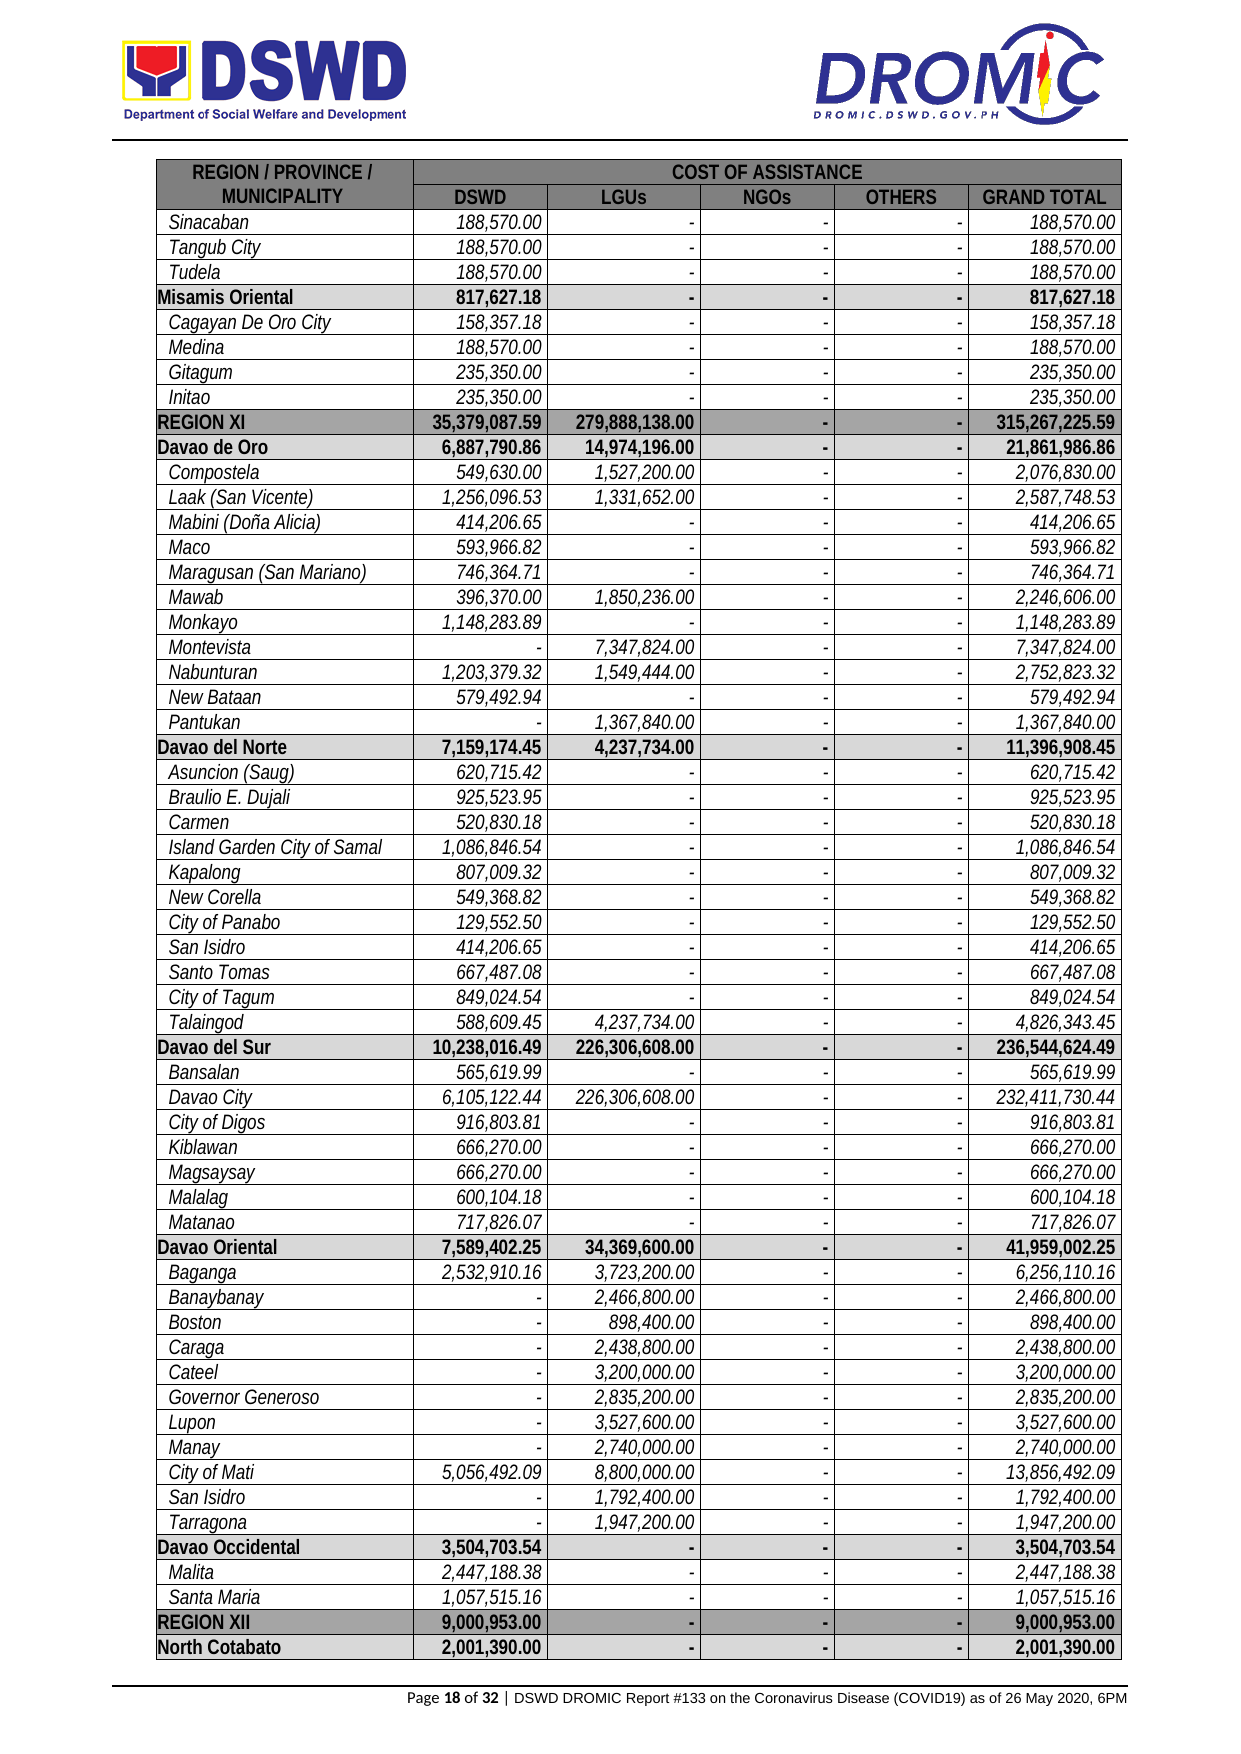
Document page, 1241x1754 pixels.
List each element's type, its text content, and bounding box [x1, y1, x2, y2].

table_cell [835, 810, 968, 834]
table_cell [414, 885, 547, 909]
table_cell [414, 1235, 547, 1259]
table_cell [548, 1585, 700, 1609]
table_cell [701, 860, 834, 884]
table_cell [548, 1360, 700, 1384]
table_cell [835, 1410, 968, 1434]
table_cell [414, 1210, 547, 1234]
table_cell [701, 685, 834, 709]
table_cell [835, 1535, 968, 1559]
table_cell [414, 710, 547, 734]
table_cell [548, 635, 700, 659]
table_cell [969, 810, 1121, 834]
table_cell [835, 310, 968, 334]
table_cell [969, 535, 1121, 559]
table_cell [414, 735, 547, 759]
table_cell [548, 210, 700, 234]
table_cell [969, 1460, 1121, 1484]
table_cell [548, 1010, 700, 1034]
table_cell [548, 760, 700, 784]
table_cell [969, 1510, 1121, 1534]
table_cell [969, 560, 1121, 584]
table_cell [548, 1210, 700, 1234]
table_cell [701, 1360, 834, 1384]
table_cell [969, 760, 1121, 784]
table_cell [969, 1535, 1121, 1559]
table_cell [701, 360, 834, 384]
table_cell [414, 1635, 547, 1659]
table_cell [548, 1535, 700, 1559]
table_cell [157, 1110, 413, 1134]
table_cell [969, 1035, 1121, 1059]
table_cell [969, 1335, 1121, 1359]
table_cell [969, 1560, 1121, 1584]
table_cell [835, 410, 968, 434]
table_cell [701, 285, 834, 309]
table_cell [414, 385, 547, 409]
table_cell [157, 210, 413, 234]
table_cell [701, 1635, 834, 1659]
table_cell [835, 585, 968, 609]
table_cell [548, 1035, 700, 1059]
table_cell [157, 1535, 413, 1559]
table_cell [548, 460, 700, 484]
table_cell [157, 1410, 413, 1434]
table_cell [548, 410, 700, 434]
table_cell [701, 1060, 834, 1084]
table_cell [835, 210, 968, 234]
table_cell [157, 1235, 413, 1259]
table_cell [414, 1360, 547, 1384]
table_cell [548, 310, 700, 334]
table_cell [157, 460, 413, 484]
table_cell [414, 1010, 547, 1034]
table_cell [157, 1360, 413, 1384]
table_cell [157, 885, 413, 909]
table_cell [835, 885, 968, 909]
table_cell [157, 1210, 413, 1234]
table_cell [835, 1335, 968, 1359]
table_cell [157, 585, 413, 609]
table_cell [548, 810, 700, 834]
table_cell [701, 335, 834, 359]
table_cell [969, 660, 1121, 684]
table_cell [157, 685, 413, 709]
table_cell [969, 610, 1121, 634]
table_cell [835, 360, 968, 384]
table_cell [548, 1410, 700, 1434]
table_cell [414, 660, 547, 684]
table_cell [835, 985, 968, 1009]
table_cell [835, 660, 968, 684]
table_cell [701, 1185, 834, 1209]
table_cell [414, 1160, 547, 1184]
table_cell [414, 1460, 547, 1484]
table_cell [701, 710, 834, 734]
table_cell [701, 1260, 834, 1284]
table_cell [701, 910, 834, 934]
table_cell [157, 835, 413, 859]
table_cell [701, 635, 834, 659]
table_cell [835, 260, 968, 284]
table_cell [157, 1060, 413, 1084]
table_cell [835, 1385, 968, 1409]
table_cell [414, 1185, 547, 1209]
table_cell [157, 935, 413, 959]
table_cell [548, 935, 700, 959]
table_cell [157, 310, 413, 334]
table_cell GRAND TOTAL [969, 185, 1121, 209]
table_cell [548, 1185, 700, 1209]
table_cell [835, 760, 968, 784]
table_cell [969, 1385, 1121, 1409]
picture [781, 23, 1133, 125]
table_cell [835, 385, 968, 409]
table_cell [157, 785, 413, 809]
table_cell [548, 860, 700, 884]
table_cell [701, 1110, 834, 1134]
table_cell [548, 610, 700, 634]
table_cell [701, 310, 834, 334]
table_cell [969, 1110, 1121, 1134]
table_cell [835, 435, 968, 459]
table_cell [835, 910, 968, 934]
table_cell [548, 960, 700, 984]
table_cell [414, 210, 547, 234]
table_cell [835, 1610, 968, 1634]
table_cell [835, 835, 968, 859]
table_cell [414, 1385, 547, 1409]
table_header REGION / PROVINCE / MUNICIPALITY [157, 160, 413, 209]
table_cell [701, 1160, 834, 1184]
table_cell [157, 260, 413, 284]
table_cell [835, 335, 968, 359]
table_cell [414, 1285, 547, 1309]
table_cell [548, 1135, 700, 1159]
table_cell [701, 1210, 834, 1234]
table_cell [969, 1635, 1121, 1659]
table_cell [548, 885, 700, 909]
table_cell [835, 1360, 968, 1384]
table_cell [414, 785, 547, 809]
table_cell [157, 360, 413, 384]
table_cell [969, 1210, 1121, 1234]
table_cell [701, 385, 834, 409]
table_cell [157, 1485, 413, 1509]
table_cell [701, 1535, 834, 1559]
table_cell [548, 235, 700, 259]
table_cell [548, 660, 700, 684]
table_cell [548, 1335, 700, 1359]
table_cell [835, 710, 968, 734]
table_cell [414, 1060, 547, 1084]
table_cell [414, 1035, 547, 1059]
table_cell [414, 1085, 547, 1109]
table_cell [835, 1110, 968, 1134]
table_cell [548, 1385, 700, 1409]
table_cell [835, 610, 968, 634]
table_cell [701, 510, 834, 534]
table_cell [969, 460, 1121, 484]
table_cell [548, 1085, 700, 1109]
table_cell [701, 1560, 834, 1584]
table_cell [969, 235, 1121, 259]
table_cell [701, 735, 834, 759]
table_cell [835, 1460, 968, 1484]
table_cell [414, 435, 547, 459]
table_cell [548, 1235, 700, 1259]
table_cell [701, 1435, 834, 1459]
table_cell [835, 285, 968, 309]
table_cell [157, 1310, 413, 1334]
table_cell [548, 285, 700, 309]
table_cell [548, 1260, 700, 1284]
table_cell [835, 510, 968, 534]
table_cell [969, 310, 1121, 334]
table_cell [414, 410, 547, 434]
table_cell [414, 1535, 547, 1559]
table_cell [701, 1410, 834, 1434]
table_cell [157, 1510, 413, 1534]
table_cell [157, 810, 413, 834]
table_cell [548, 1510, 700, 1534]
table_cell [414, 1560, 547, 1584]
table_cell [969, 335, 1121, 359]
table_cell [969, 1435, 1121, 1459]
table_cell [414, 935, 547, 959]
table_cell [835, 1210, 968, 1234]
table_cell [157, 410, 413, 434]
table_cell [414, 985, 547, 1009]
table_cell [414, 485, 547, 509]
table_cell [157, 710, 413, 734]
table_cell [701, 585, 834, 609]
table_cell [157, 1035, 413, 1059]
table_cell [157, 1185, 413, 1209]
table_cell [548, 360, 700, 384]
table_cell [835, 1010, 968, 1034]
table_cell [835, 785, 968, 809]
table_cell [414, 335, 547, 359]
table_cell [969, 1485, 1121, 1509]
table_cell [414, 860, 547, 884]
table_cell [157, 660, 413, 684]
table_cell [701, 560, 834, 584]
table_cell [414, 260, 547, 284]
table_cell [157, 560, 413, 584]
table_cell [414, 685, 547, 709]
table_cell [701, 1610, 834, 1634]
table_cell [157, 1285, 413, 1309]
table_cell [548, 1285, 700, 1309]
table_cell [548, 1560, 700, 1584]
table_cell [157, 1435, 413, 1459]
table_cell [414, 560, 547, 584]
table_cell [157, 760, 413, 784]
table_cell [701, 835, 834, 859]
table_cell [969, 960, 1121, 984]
table_cell NGOs [701, 185, 834, 209]
table_cell LGUs [548, 185, 700, 209]
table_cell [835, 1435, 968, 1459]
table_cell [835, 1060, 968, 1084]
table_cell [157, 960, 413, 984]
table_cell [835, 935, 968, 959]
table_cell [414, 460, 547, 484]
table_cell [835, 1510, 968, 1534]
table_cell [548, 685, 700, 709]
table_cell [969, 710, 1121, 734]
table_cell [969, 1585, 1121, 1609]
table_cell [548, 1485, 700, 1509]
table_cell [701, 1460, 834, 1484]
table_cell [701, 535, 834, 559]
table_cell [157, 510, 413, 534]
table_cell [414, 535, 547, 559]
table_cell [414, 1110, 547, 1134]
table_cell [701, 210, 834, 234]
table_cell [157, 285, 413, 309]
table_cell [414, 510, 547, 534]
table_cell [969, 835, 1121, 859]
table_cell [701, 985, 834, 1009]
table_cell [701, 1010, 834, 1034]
table_header COST OF ASSISTANCE [414, 160, 1121, 184]
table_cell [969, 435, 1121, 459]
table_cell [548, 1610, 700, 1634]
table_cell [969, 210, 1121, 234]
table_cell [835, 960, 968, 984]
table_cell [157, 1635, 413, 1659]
table_cell DSWD [414, 185, 547, 209]
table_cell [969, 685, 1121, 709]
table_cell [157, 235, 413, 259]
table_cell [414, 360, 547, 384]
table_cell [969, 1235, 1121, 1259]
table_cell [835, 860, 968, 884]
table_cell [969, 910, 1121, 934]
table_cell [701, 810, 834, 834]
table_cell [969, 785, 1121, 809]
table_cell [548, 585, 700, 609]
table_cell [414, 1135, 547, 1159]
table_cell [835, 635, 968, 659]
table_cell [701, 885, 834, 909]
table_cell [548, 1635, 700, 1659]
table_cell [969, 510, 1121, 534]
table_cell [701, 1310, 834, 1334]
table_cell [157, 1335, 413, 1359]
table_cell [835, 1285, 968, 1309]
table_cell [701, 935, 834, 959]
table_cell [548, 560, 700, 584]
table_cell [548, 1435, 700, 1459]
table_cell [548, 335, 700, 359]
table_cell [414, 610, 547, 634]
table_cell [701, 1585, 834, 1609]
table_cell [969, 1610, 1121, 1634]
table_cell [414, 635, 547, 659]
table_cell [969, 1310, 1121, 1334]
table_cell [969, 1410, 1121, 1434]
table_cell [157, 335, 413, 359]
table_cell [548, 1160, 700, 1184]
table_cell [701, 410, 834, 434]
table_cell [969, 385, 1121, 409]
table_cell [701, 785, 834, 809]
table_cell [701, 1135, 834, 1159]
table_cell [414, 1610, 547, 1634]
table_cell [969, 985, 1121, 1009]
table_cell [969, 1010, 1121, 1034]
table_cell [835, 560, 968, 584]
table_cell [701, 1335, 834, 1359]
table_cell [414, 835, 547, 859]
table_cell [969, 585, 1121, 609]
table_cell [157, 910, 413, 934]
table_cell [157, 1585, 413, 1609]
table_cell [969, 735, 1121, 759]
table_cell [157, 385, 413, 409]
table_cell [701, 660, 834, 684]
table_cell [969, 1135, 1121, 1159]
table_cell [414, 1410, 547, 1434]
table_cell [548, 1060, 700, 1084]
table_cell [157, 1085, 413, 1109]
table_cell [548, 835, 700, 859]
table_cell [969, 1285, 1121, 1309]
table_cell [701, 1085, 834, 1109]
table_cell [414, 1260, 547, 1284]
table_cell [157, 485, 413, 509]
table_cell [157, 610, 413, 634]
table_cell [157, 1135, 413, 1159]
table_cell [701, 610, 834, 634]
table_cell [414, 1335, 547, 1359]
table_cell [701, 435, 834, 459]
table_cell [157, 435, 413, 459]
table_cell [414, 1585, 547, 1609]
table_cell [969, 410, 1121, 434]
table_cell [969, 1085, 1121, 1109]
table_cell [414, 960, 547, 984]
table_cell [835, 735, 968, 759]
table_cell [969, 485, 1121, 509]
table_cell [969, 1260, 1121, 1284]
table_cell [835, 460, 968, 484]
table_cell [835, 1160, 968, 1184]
table_cell OTHERS [835, 185, 968, 209]
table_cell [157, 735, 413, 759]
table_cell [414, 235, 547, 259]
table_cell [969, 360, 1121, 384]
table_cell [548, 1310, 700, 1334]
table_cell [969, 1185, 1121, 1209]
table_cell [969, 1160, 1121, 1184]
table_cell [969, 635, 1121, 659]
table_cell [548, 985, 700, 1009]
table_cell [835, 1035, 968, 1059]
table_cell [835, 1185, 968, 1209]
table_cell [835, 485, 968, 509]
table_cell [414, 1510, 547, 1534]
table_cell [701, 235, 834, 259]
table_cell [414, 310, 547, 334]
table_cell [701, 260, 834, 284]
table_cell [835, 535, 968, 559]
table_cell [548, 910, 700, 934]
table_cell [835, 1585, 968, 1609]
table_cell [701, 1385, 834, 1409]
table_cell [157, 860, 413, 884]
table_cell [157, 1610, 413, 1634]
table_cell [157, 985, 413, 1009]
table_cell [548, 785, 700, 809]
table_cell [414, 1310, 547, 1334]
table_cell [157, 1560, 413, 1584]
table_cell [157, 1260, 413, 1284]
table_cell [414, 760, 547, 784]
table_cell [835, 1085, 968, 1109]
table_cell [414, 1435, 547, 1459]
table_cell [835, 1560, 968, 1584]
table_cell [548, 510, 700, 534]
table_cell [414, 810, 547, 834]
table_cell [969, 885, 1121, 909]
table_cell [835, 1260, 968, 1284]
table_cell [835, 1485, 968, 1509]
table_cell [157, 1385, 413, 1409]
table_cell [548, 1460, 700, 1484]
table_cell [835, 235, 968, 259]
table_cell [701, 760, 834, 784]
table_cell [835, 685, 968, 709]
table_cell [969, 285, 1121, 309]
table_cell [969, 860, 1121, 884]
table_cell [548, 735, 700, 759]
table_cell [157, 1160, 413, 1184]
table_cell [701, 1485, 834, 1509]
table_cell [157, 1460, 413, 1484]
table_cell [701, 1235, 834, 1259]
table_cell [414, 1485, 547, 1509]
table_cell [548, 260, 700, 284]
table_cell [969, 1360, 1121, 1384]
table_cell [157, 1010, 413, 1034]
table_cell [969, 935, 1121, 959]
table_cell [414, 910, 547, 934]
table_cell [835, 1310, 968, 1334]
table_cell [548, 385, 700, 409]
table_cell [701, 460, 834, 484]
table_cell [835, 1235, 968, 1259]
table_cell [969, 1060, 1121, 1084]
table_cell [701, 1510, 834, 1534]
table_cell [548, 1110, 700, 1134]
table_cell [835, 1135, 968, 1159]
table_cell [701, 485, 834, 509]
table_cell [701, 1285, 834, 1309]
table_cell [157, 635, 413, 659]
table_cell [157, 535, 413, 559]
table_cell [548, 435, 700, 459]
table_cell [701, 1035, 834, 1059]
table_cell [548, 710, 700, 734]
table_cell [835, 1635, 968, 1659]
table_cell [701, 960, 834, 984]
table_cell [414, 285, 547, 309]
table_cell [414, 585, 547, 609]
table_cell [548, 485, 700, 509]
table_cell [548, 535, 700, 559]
picture [112, 37, 417, 125]
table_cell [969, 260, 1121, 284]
